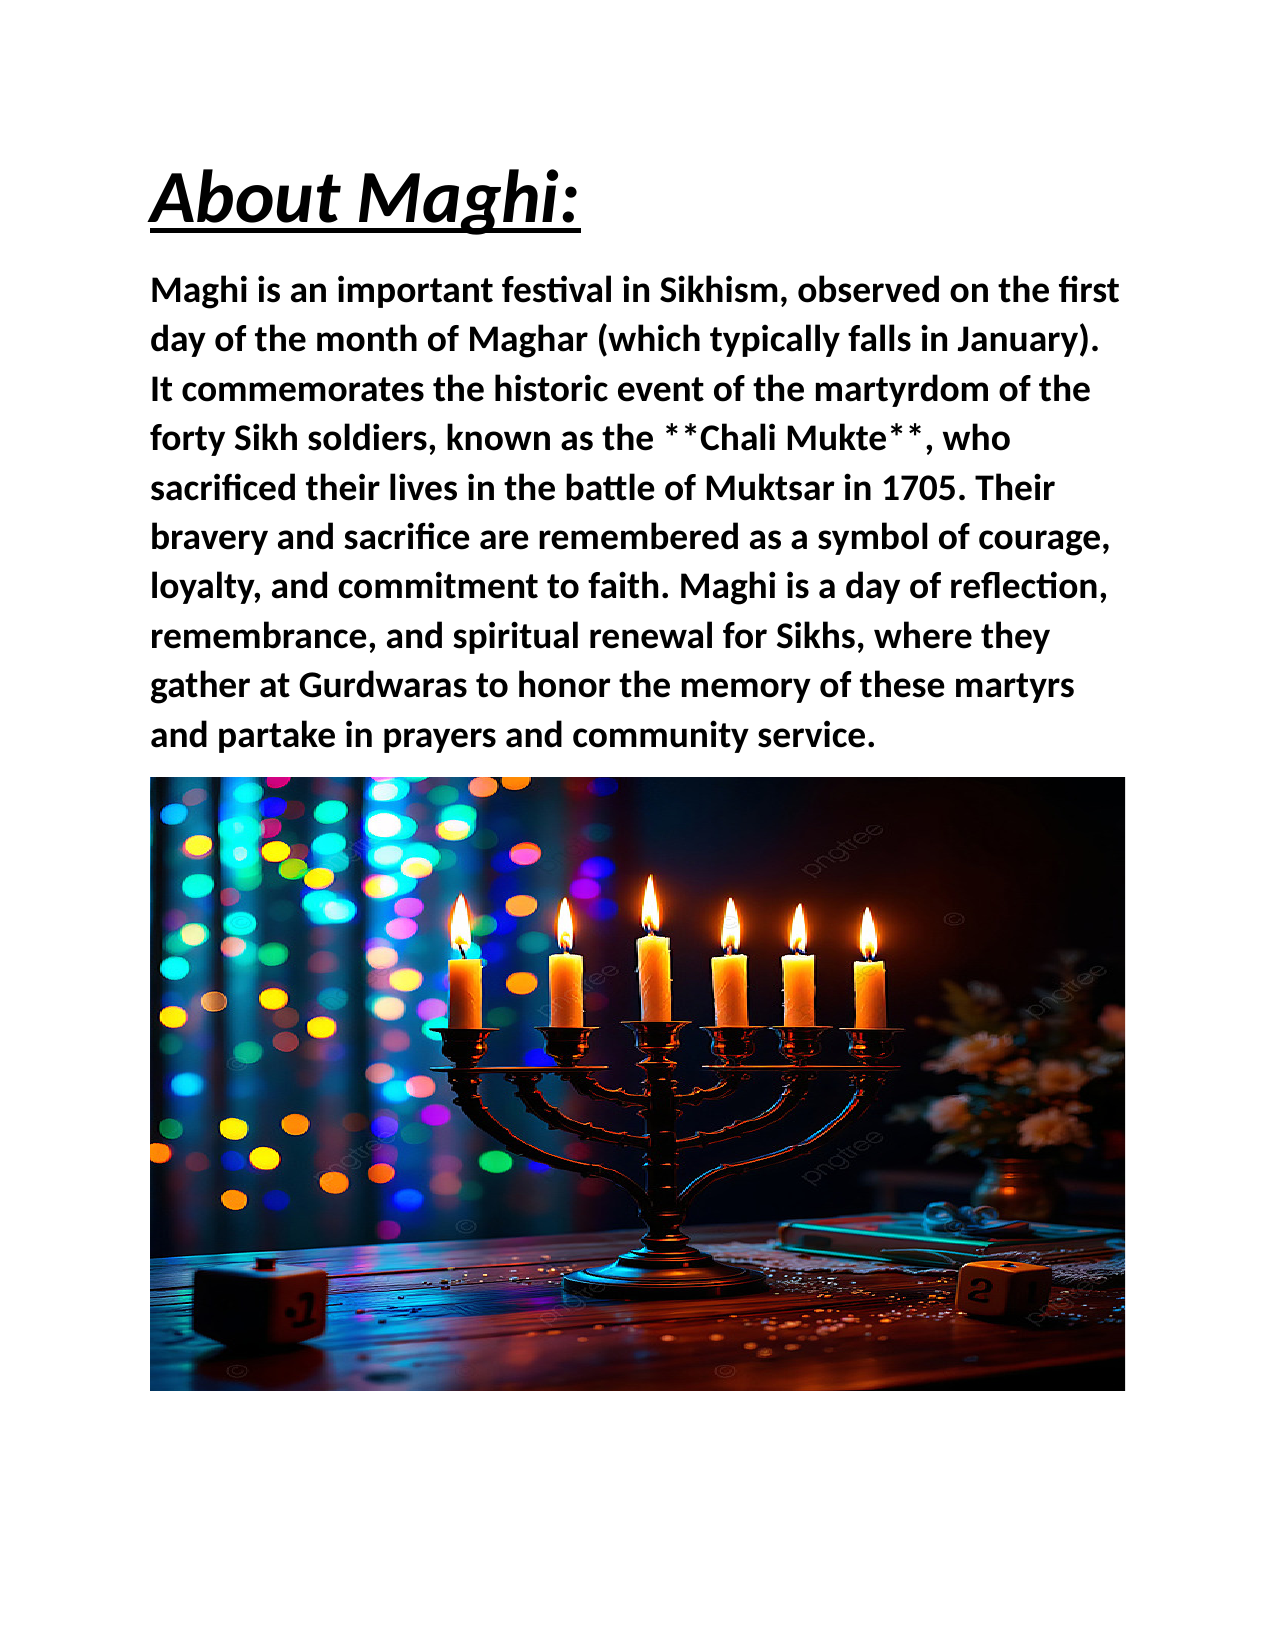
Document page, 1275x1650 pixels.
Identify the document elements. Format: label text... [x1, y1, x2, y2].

picture [150, 777, 1125, 1391]
text About Maghi: [150, 150, 1125, 242]
picture [178, 1324, 190, 1333]
text Maghi is an important festival in Sikhism, observed on the first day of the month of Maghar (which typically falls in January). It commemorates the historic event of the martyrdom of the forty Sikh soldiers, known as the **Chali Mukte**, who sacrificed their lives in the battle of Muktsar in 1705. Their bravery and sacrifice are remembered as a symbol of courage, loyalty, and commitment to faith. Maghi is a day of reflection, remembrance, and spiritual renewal for Sikhs, where they gather at Gurdwaras to honor the memory of these martyrs and partake in prayers and community service. [150, 266, 1125, 757]
